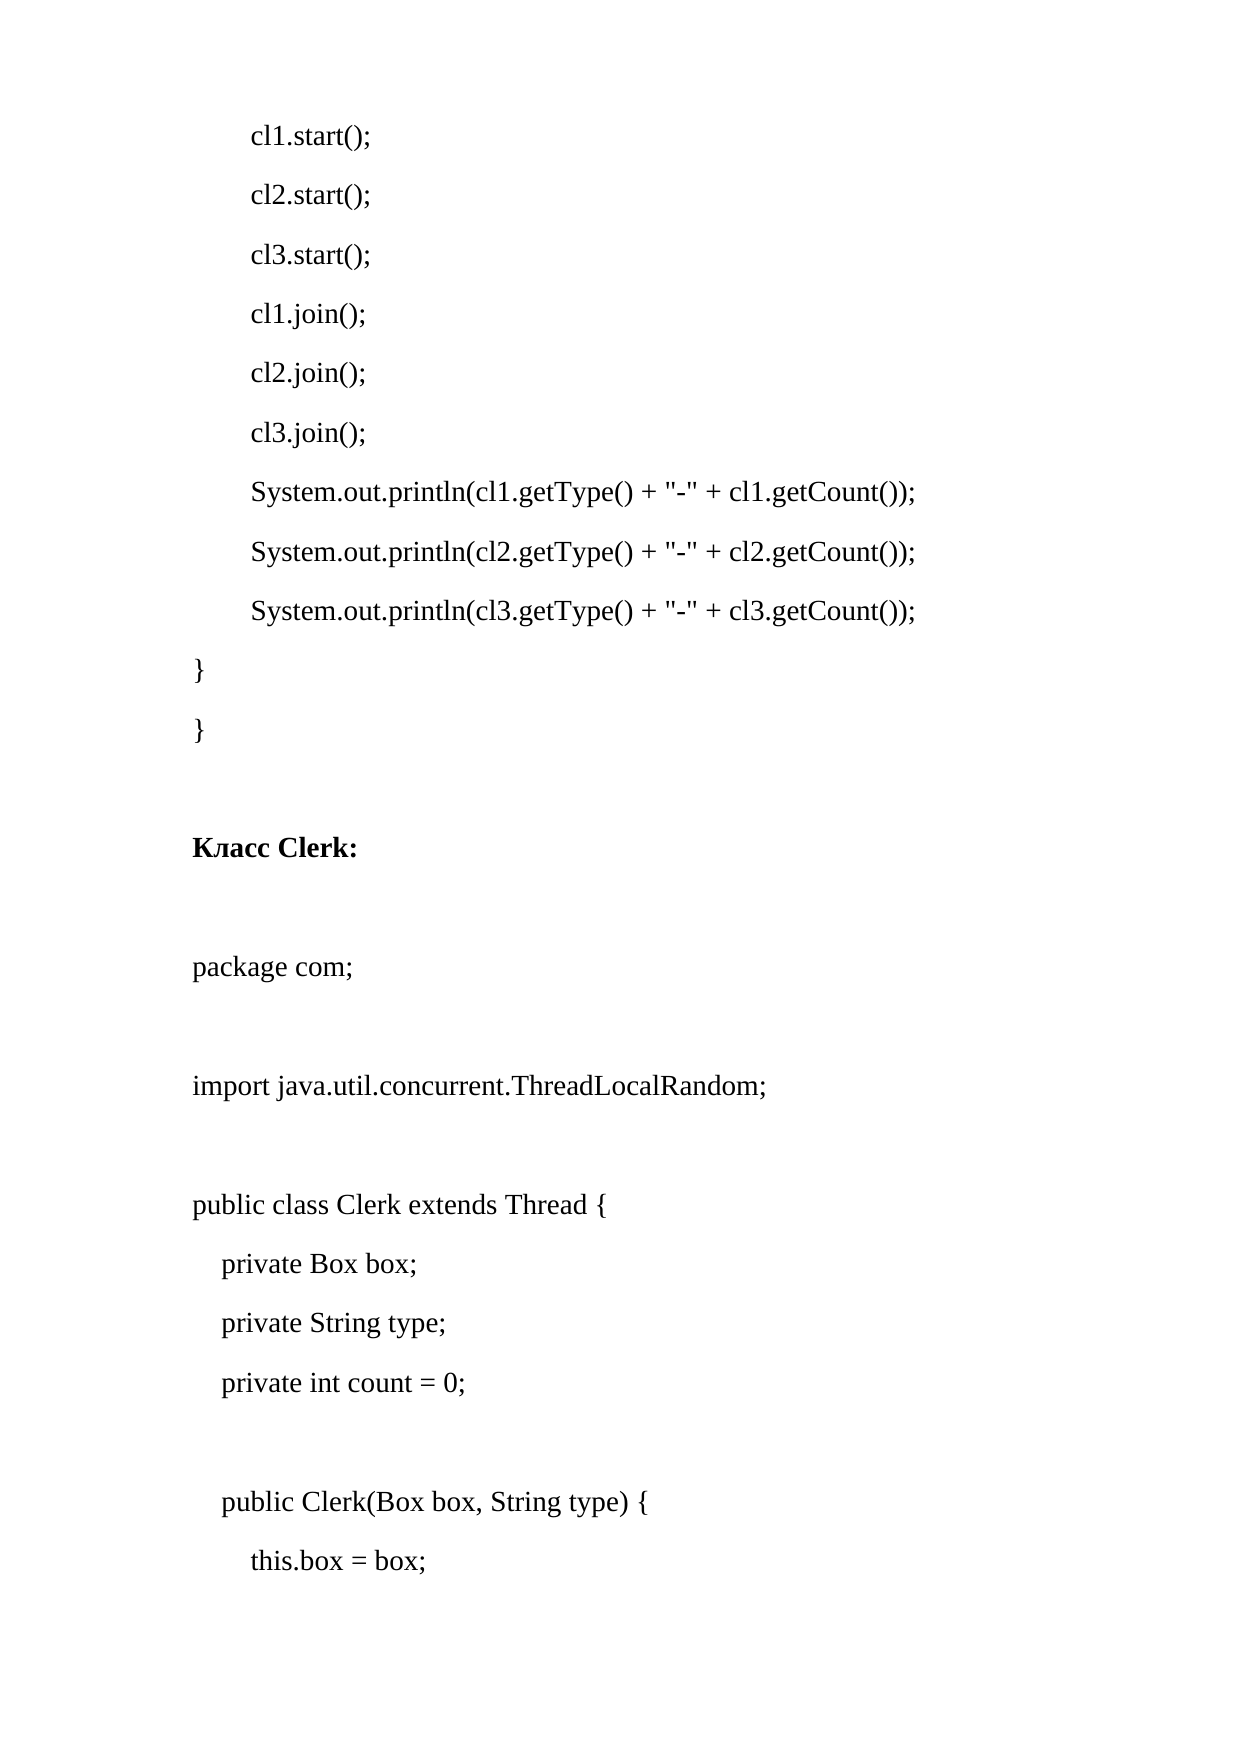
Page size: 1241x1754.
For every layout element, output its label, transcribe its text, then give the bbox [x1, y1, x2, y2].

text System.out.println(cl1.getType() + "-" + cl1.getCount()); [177, 474, 1152, 508]
text this.box = box; [177, 1543, 1152, 1577]
text private String type; [177, 1306, 1152, 1339]
text System.out.println(cl2.getType() + "-" + cl2.getCount()); [177, 534, 1152, 567]
text package com; [177, 949, 1152, 983]
text public Clerk(Box box, String type) { [177, 1484, 1152, 1517]
text } [177, 652, 1152, 686]
text cl2.join(); [177, 356, 1152, 389]
text private int count = 0; [177, 1365, 1152, 1398]
text } [177, 712, 1152, 745]
text cl2.start(); [177, 177, 1152, 211]
text System.out.println(cl3.getType() + "-" + cl3.getCount()); [177, 593, 1152, 627]
text Класс Clerk: [177, 831, 1152, 864]
text cl3.start(); [177, 237, 1152, 270]
text cl1.start(); [177, 118, 1152, 152]
text import java.util.concurrent.ThreadLocalRandom; [177, 1068, 1152, 1102]
text cl3.join(); [177, 415, 1152, 448]
text cl1.join(); [177, 296, 1152, 330]
text private Box box; [177, 1246, 1152, 1280]
text public class Clerk extends Thread { [177, 1187, 1152, 1220]
